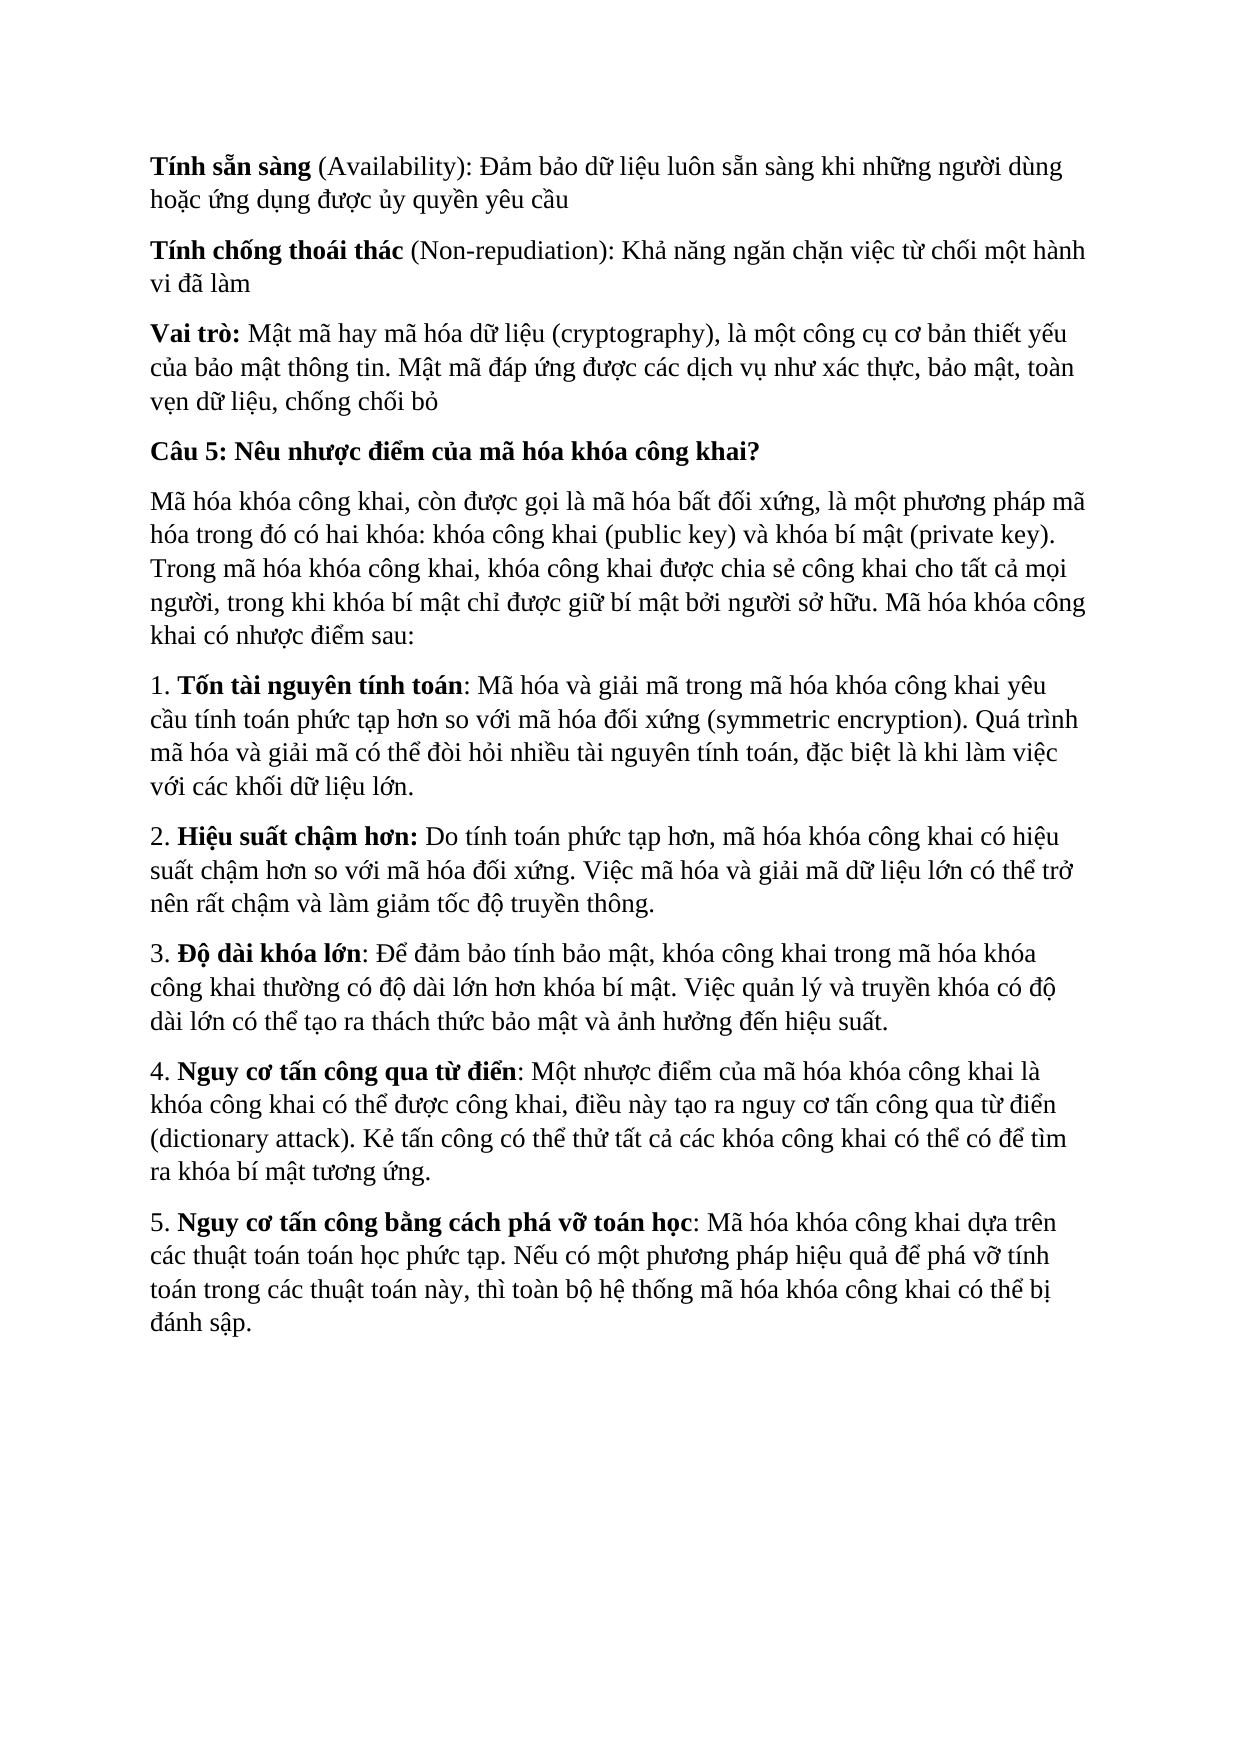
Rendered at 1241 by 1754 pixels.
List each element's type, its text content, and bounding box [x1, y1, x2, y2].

text Câu 5: Nêu nhược điểm của mã hóa khóa công khai? [150, 435, 1090, 466]
text Vai trò: Mật mã hay mã hóa dữ liệu (cryptography), là một công cụ cơ bản thiết yếu của bảo mật thông tin. Mật mã đáp ứng được các dịch vụ như xác thực, bảo mật, toàn vẹn dữ liệu, chống chối bỏ [150, 317, 1090, 416]
text Tính sẵn sàng (Availability): Đảm bảo dữ liệu luôn sẵn sàng khi những người dùng hoặc ứng dụng được ủy quyền yêu cầu [150, 150, 1090, 215]
text Tính chống thoái thác (Non-repudiation): Khả năng ngăn chặn việc từ chối một hành vi đã làm [150, 234, 1090, 298]
text Mã hóa khóa công khai, còn được gọi là mã hóa bất đối xứng, là một phương pháp mã hóa trong đó có hai khóa: khóa công khai (public key) và khóa bí mật (private key). Trong mã hóa khóa công khai, khóa công khai được chia sẻ công khai cho tất cả mọi người, trong khi khóa bí mật chỉ được giữ bí mật bởi người sở hữu. Mã hóa khóa công khai có nhược điểm sau: [150, 485, 1090, 650]
text 3. Độ dài khóa lớn: Để đảm bảo tính bảo mật, khóa công khai trong mã hóa khóa công khai thường có độ dài lớn hơn khóa bí mật. Việc quản lý và truyền khóa có độ dài lớn có thể tạo ra thách thức bảo mật và ảnh hưởng đến hiệu suất. [150, 937, 1090, 1036]
text 1. Tốn tài nguyên tính toán: Mã hóa và giải mã trong mã hóa khóa công khai yêu cầu tính toán phức tạp hơn so với mã hóa đối xứng (symmetric encryption). Quá trình mã hóa và giải mã có thể đòi hỏi nhiều tài nguyên tính toán, đặc biệt là khi làm việc với các khối dữ liệu lớn. [150, 669, 1090, 801]
text 4. Nguy cơ tấn công qua từ điển: Một nhược điểm của mã hóa khóa công khai là khóa công khai có thể được công khai, điều này tạo ra nguy cơ tấn công qua từ điển (dictionary attack). Kẻ tấn công có thể thử tất cả các khóa công khai có thể có để tìm ra khóa bí mật tương ứng. [150, 1055, 1090, 1187]
text 5. Nguy cơ tấn công bằng cách phá vỡ toán học: Mã hóa khóa công khai dựa trên các thuật toán toán học phức tạp. Nếu có một phương pháp hiệu quả để phá vỡ tính toán trong các thuật toán này, thì toàn bộ hệ thống mã hóa khóa công khai có thể bị đánh sập. [150, 1206, 1090, 1337]
text 2. Hiệu suất chậm hơn: Do tính toán phức tạp hơn, mã hóa khóa công khai có hiệu suất chậm hơn so với mã hóa đối xứng. Việc mã hóa và giải mã dữ liệu lớn có thể trở nên rất chậm và làm giảm tốc độ truyền thông. [150, 820, 1090, 918]
